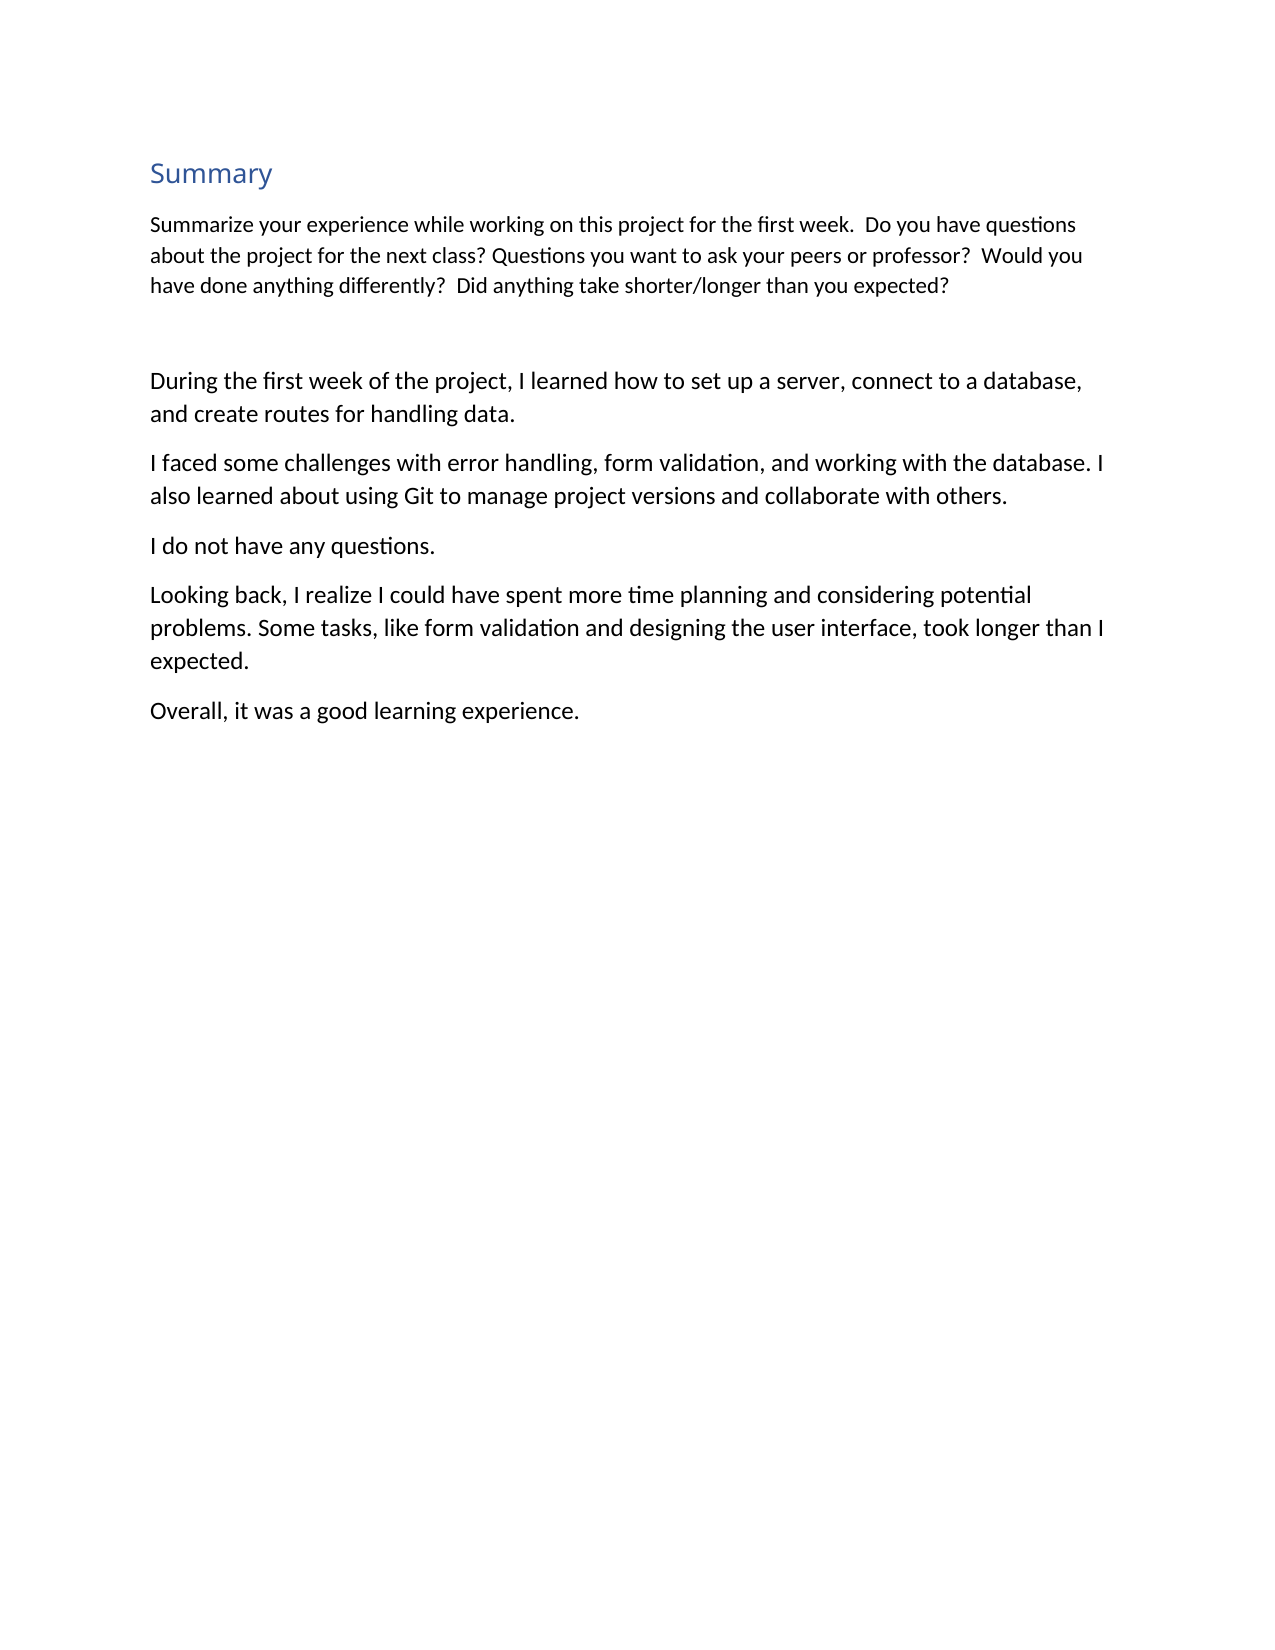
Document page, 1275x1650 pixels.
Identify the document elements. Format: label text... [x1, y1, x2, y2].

text During the first week of the project, I learned how to set up a server, connect to a database, and create routes for handling data. [150, 365, 1125, 428]
text Looking back, I realize I could have spent more time planning and considering potential problems. Some tasks, like form validation and designing the user interface, took longer than I expected. [150, 579, 1125, 676]
text Overall, it was a good learning experience. [150, 695, 1125, 725]
text I do not have any questions. [150, 530, 1125, 560]
text Summarize your experience while working on this project for the first week. Do you have questions about the project for the next class? Questions you want to ask your peers or professor? Would you have done anything differently? Did anything take shorter/longer than you expected? [150, 211, 1125, 299]
subtitle Summary [150, 154, 1125, 191]
text I faced some challenges with error handling, form validation, and working with the database. I also learned about using Git to manage project versions and collaborate with others. [150, 447, 1125, 511]
